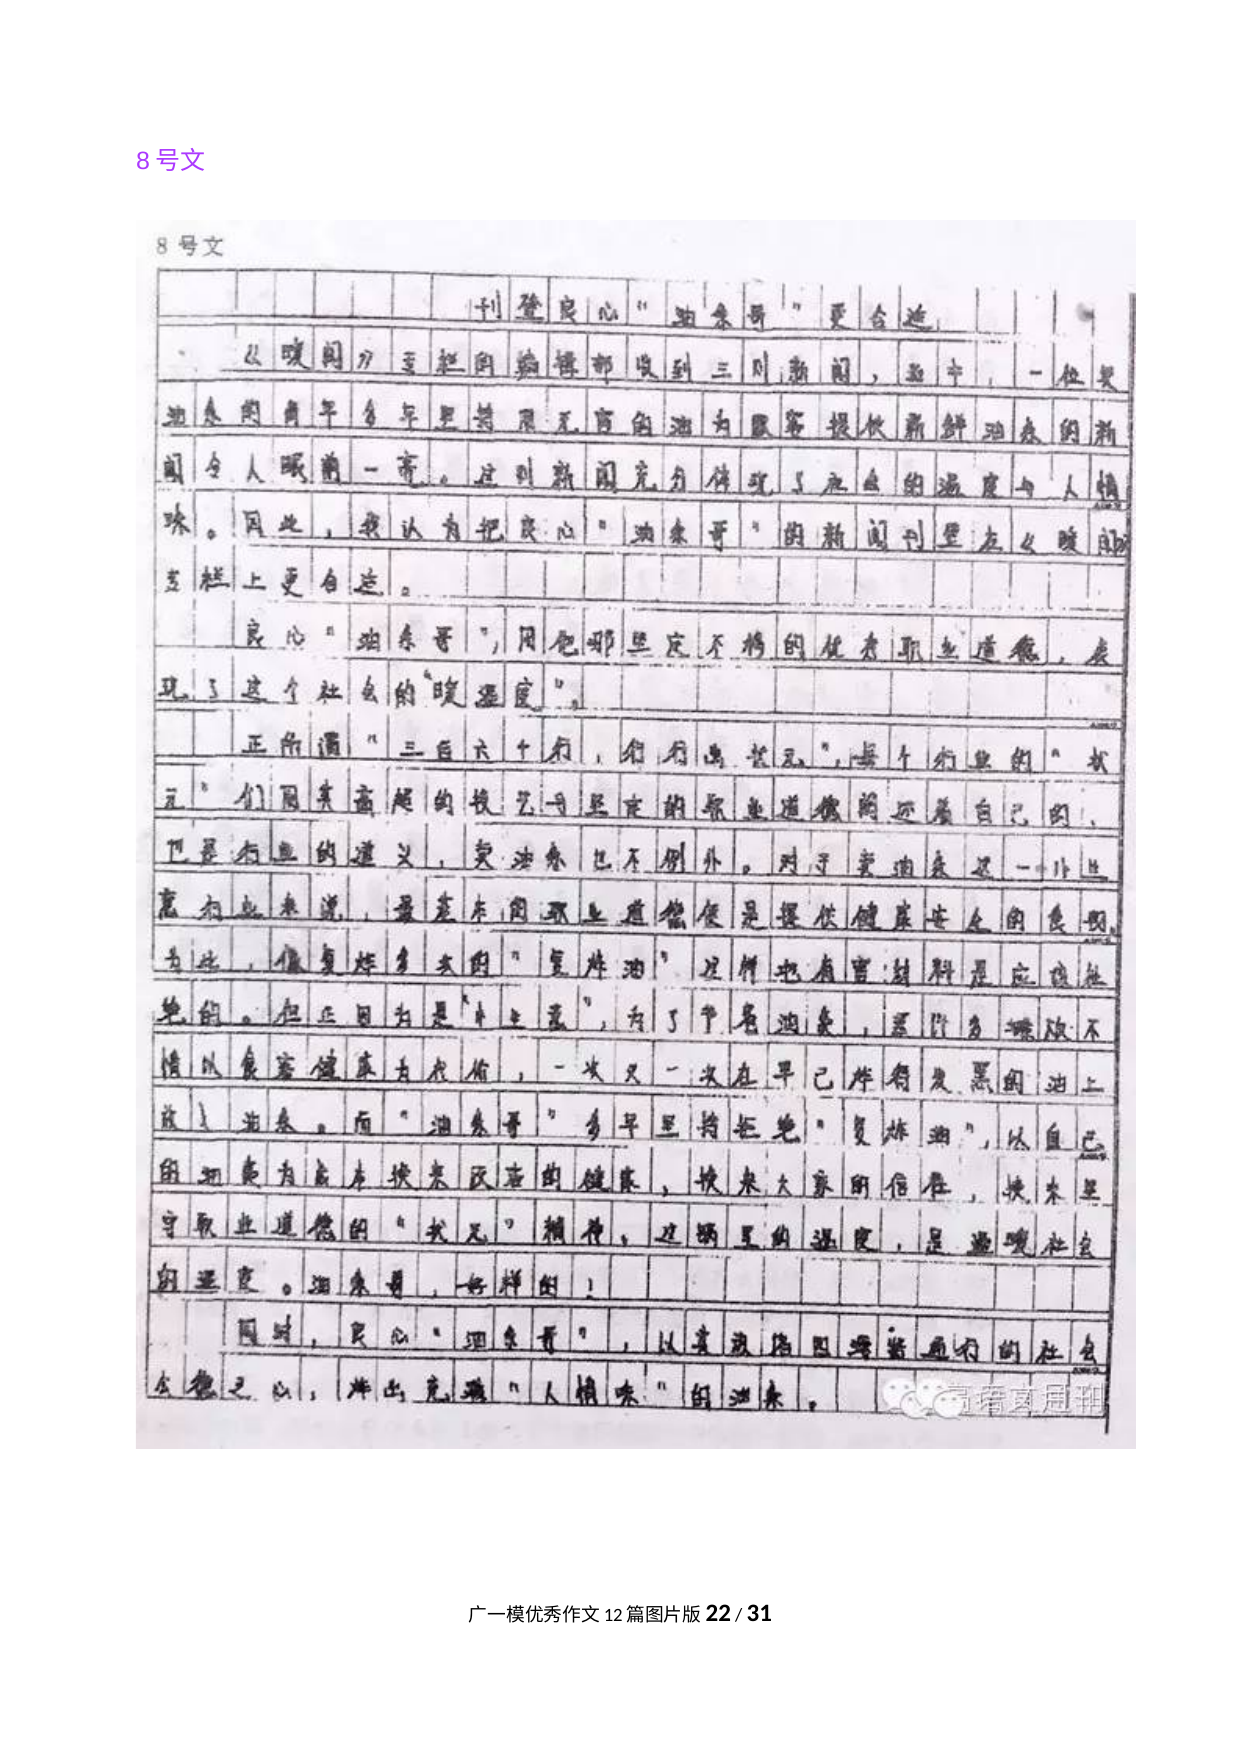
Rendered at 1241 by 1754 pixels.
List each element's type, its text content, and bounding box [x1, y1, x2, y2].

text 8号文 [136, 126, 1104, 191]
picture [135, 220, 1136, 1449]
